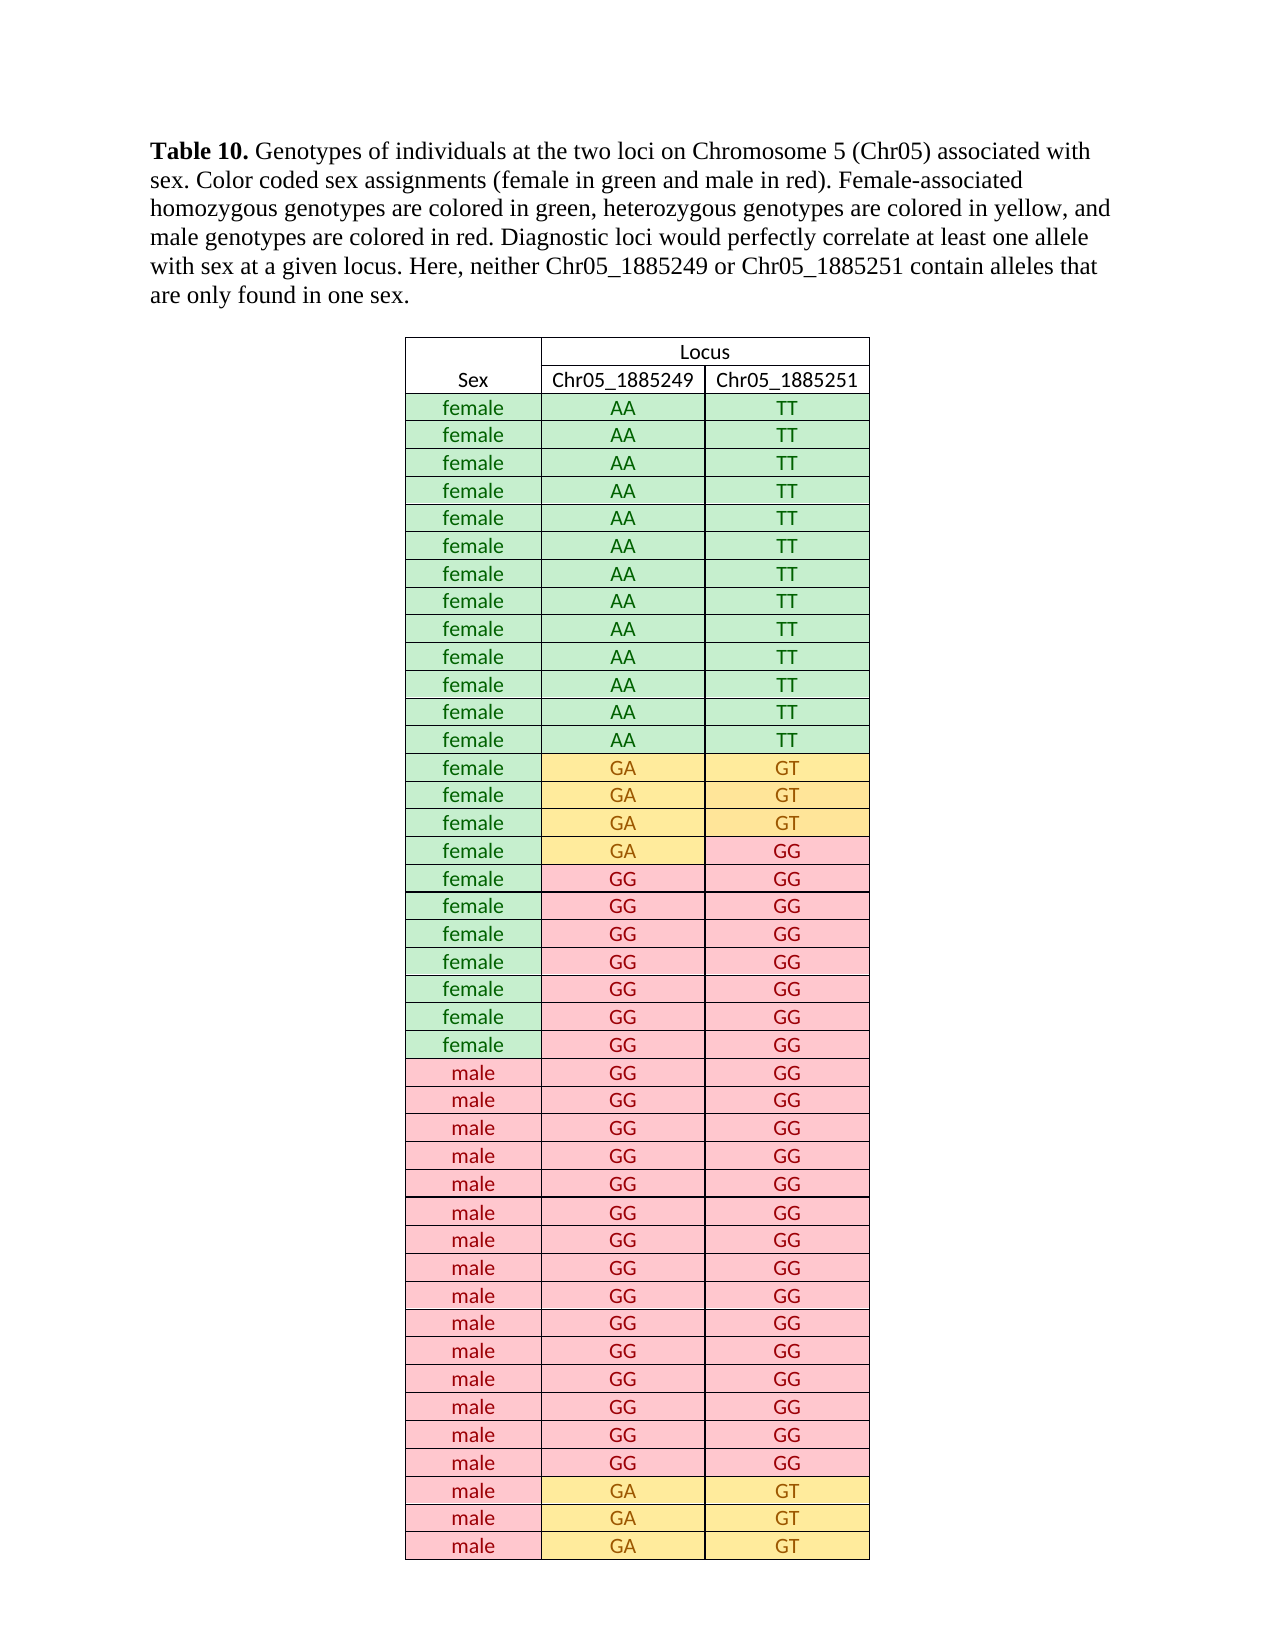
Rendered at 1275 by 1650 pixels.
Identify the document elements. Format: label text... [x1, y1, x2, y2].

table_cell GG [706, 948, 869, 974]
table_cell GG [542, 976, 704, 1002]
table_cell female [406, 754, 541, 781]
table_cell TT [706, 505, 869, 531]
table_cell GG [706, 1142, 869, 1169]
table_cell Chr05_1885249 [542, 366, 704, 393]
table_cell GG [542, 1226, 704, 1253]
table_cell GA [542, 809, 704, 836]
table_cell TT [706, 421, 869, 448]
table_cell GG [706, 1170, 869, 1196]
table_cell female [406, 1003, 541, 1030]
table_cell male [406, 1477, 541, 1503]
table_cell female [406, 726, 541, 753]
table_cell GG [542, 920, 704, 947]
table_cell GG [542, 1142, 704, 1169]
table_cell GG [542, 865, 704, 891]
table_cell GG [706, 1226, 869, 1253]
table_cell AA [542, 394, 704, 420]
table_cell GG [542, 1449, 704, 1476]
table_cell GG [542, 1337, 704, 1364]
table_cell female [406, 1031, 541, 1058]
table_cell GG [542, 948, 704, 974]
table_cell GA [542, 837, 704, 864]
table_cell male [406, 1421, 541, 1448]
table_cell TT [706, 699, 869, 725]
table_cell GG [706, 1421, 869, 1448]
table_cell GG [542, 1282, 704, 1308]
table_cell female [406, 532, 541, 559]
table_header Sex [406, 338, 541, 393]
table_cell AA [542, 560, 704, 587]
table_cell female [406, 865, 541, 891]
table_cell male [406, 1170, 541, 1196]
table_cell GT [706, 1477, 869, 1503]
table_cell TT [706, 643, 869, 670]
table_cell GG [542, 1365, 704, 1392]
table_cell AA [542, 532, 704, 559]
text Table 10. Genotypes of individuals at the two loci on Chromosome 5 (Chr05) associated with sex. Color coded sex assignments (female in green and male in red). Female-associated homozygous genotypes are colored in green, heterozygous genotypes are colored in yellow, and male genotypes are colored in red. Diagnostic loci would perfectly correlate at least one allele with sex at a given locus. Here, neither Chr05_1885249 or Chr05_1885251 contain alleles that are only found in one sex. [150, 136, 1125, 308]
table_cell GG [706, 1254, 869, 1281]
table_cell GG [706, 1003, 869, 1030]
table_cell GG [706, 1198, 869, 1225]
table_cell male [406, 1198, 541, 1225]
table_cell GG [706, 837, 869, 864]
table_cell female [406, 837, 541, 864]
table_cell TT [706, 615, 869, 642]
table_cell female [406, 948, 541, 974]
table_cell AA [542, 477, 704, 503]
table_cell GG [706, 920, 869, 947]
table_cell female [406, 588, 541, 614]
table_cell male [406, 1254, 541, 1281]
table_cell GG [706, 1059, 869, 1086]
table_cell female [406, 449, 541, 476]
table_cell AA [542, 726, 704, 753]
table_cell GG [542, 1003, 704, 1030]
table_cell GA [542, 782, 704, 808]
table_cell male [406, 1282, 541, 1308]
table_cell GG [706, 1087, 869, 1113]
table_cell male [406, 1393, 541, 1420]
table_cell GT [706, 782, 869, 808]
table_cell GG [706, 976, 869, 1002]
table_cell GG [542, 1198, 704, 1225]
table_cell male [406, 1114, 541, 1141]
table_cell GG [706, 1114, 869, 1141]
table_cell AA [542, 449, 704, 476]
table_cell GG [542, 1059, 704, 1086]
table_cell female [406, 560, 541, 587]
table_cell male [406, 1310, 541, 1336]
table_cell female [406, 394, 541, 420]
table_cell GG [542, 1421, 704, 1448]
table_cell GG [706, 1365, 869, 1392]
table_cell GG [706, 1031, 869, 1058]
table_cell GG [706, 1449, 869, 1476]
table_cell GT [706, 809, 869, 836]
table_cell AA [542, 671, 704, 697]
table_cell male [406, 1505, 541, 1531]
table_cell GA [542, 754, 704, 781]
table_cell female [406, 893, 541, 919]
table_cell male [406, 1337, 541, 1364]
table_cell TT [706, 449, 869, 476]
table_cell GT [706, 754, 869, 781]
table_cell GT [706, 1532, 869, 1559]
table_cell female [406, 615, 541, 642]
table_cell GT [706, 1505, 869, 1531]
table_cell AA [542, 643, 704, 670]
table_cell female [406, 477, 541, 503]
table_cell GG [706, 1282, 869, 1308]
table_cell male [406, 1365, 541, 1392]
table_cell Chr05_1885251 [706, 366, 869, 393]
table_cell AA [542, 699, 704, 725]
table_cell GG [542, 1031, 704, 1058]
table_cell GG [542, 1087, 704, 1113]
table_cell GG [542, 1310, 704, 1336]
table_cell TT [706, 671, 869, 697]
table_cell female [406, 809, 541, 836]
table_cell TT [706, 394, 869, 420]
table_cell TT [706, 532, 869, 559]
table_cell male [406, 1226, 541, 1253]
table_cell GG [542, 1254, 704, 1281]
table_cell AA [542, 588, 704, 614]
table_cell GG [706, 1393, 869, 1420]
table_cell female [406, 671, 541, 697]
table_cell male [406, 1059, 541, 1086]
table_header Locus [542, 338, 869, 365]
table_cell female [406, 505, 541, 531]
table_cell female [406, 421, 541, 448]
table_cell GA [542, 1477, 704, 1503]
table_cell female [406, 643, 541, 670]
table_cell GG [706, 1310, 869, 1336]
table_cell GG [542, 1170, 704, 1196]
table_cell GG [542, 1114, 704, 1141]
table_cell male [406, 1449, 541, 1476]
table_cell GG [542, 1393, 704, 1420]
table_cell GG [706, 1337, 869, 1364]
table_cell GA [542, 1505, 704, 1531]
table_cell GA [542, 1532, 704, 1559]
table_cell male [406, 1532, 541, 1559]
table_cell GG [542, 893, 704, 919]
table_cell female [406, 976, 541, 1002]
table_cell TT [706, 560, 869, 587]
table_cell GG [706, 865, 869, 891]
table_cell GG [706, 893, 869, 919]
table_cell female [406, 699, 541, 725]
table_cell AA [542, 505, 704, 531]
table_cell TT [706, 588, 869, 614]
table_cell TT [706, 477, 869, 503]
table_cell AA [542, 615, 704, 642]
table_cell AA [542, 421, 704, 448]
table_cell male [406, 1087, 541, 1113]
table_cell male [406, 1142, 541, 1169]
table_cell TT [706, 726, 869, 753]
table_cell female [406, 920, 541, 947]
table_cell female [406, 782, 541, 808]
